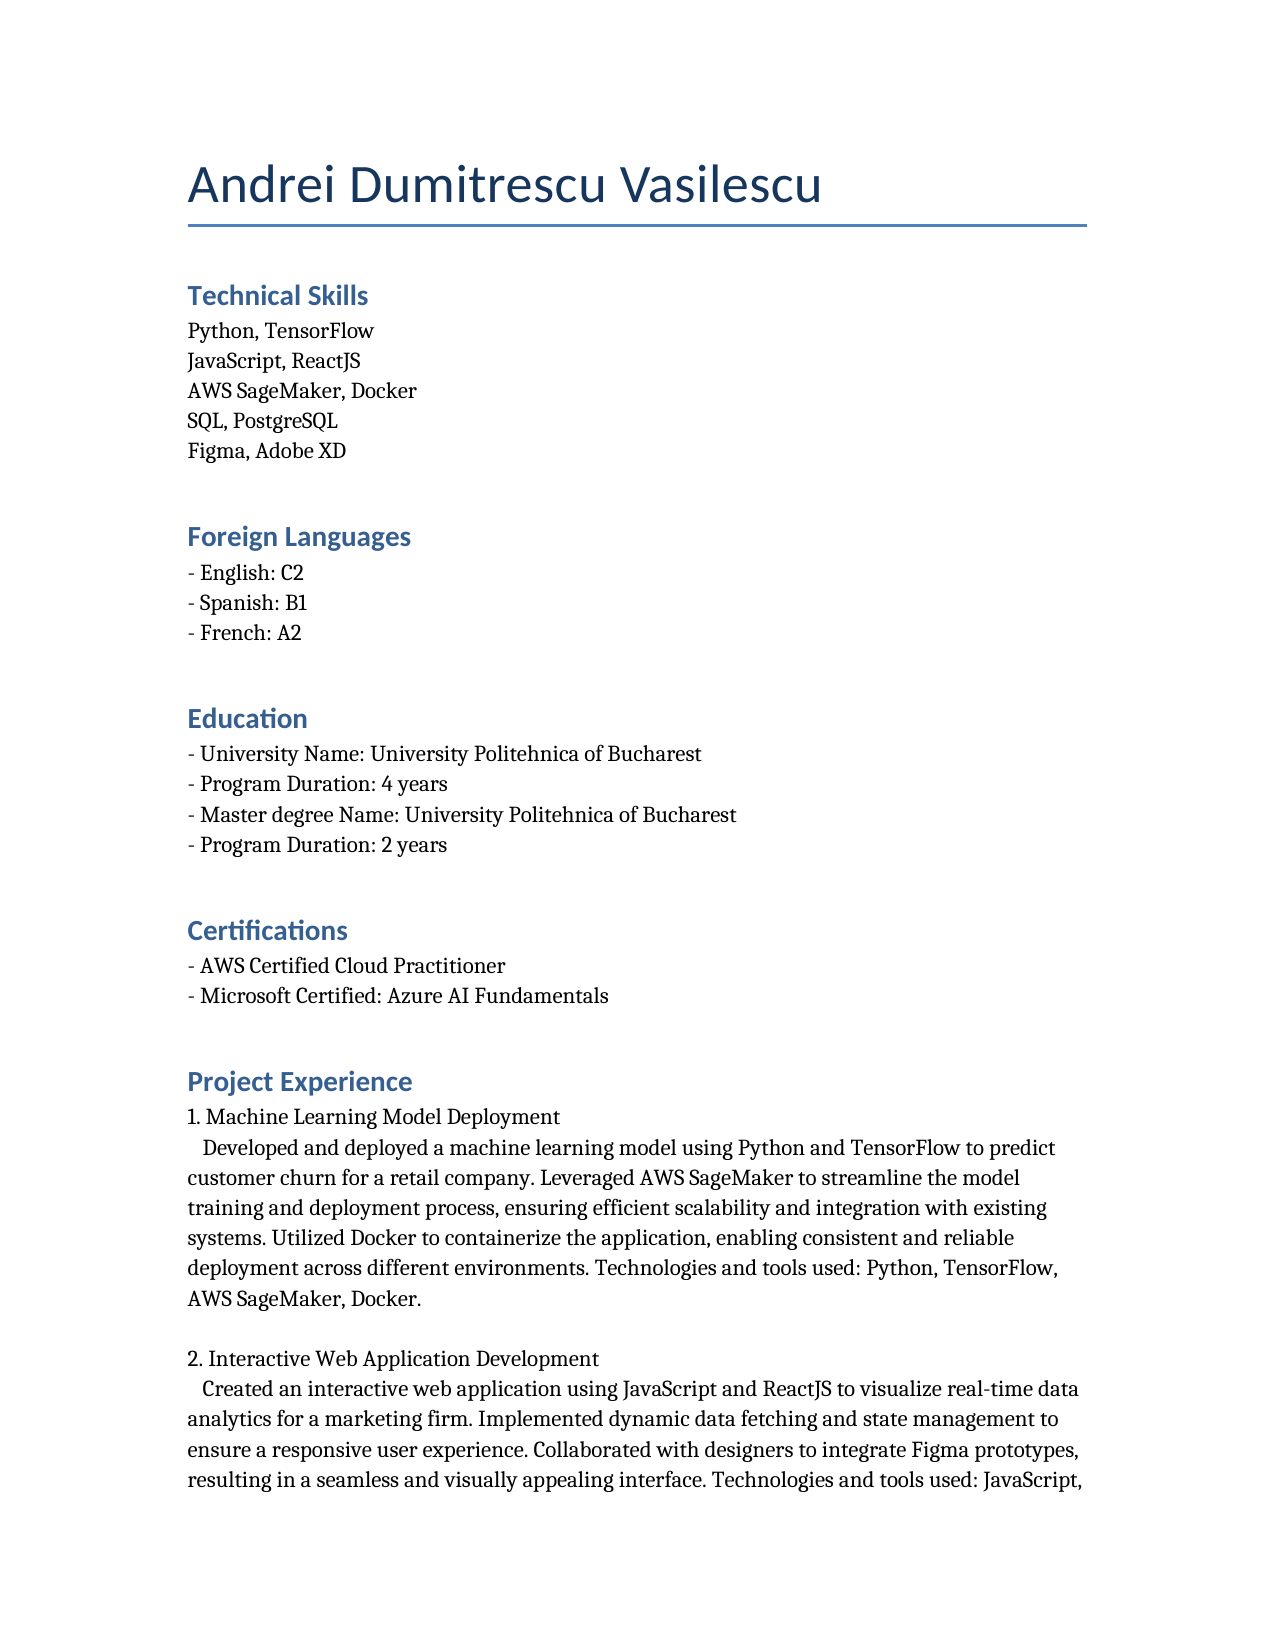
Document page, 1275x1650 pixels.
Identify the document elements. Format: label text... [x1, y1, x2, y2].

text - English: C2 - Spanish: B1 - French: A2 [187, 559, 1087, 646]
text Python, TensorFlow JavaScript, ReactJS AWS SageMaker, Docker SQL, PostgreSQL Figma, Adobe XD [187, 317, 1087, 465]
subtitle Certifications [187, 912, 1087, 947]
text - University Name: University Politehnica of Bucharest - Program Duration: 4 years - Master degree Name: University Politehnica of Bucharest - Program Duration: 2 years [187, 741, 1087, 858]
subtitle Foreign Languages [187, 518, 1087, 554]
title Andrei Dumitrescu Vasilescu [187, 150, 1087, 227]
subtitle Education [187, 700, 1087, 736]
subtitle Technical Skills [187, 277, 1087, 312]
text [187, 1104, 1087, 1493]
subtitle Project Experience [187, 1063, 1087, 1099]
text - AWS Certified Cloud Practitioner - Microsoft Certified: Azure AI Fundamentals [187, 953, 1087, 1009]
